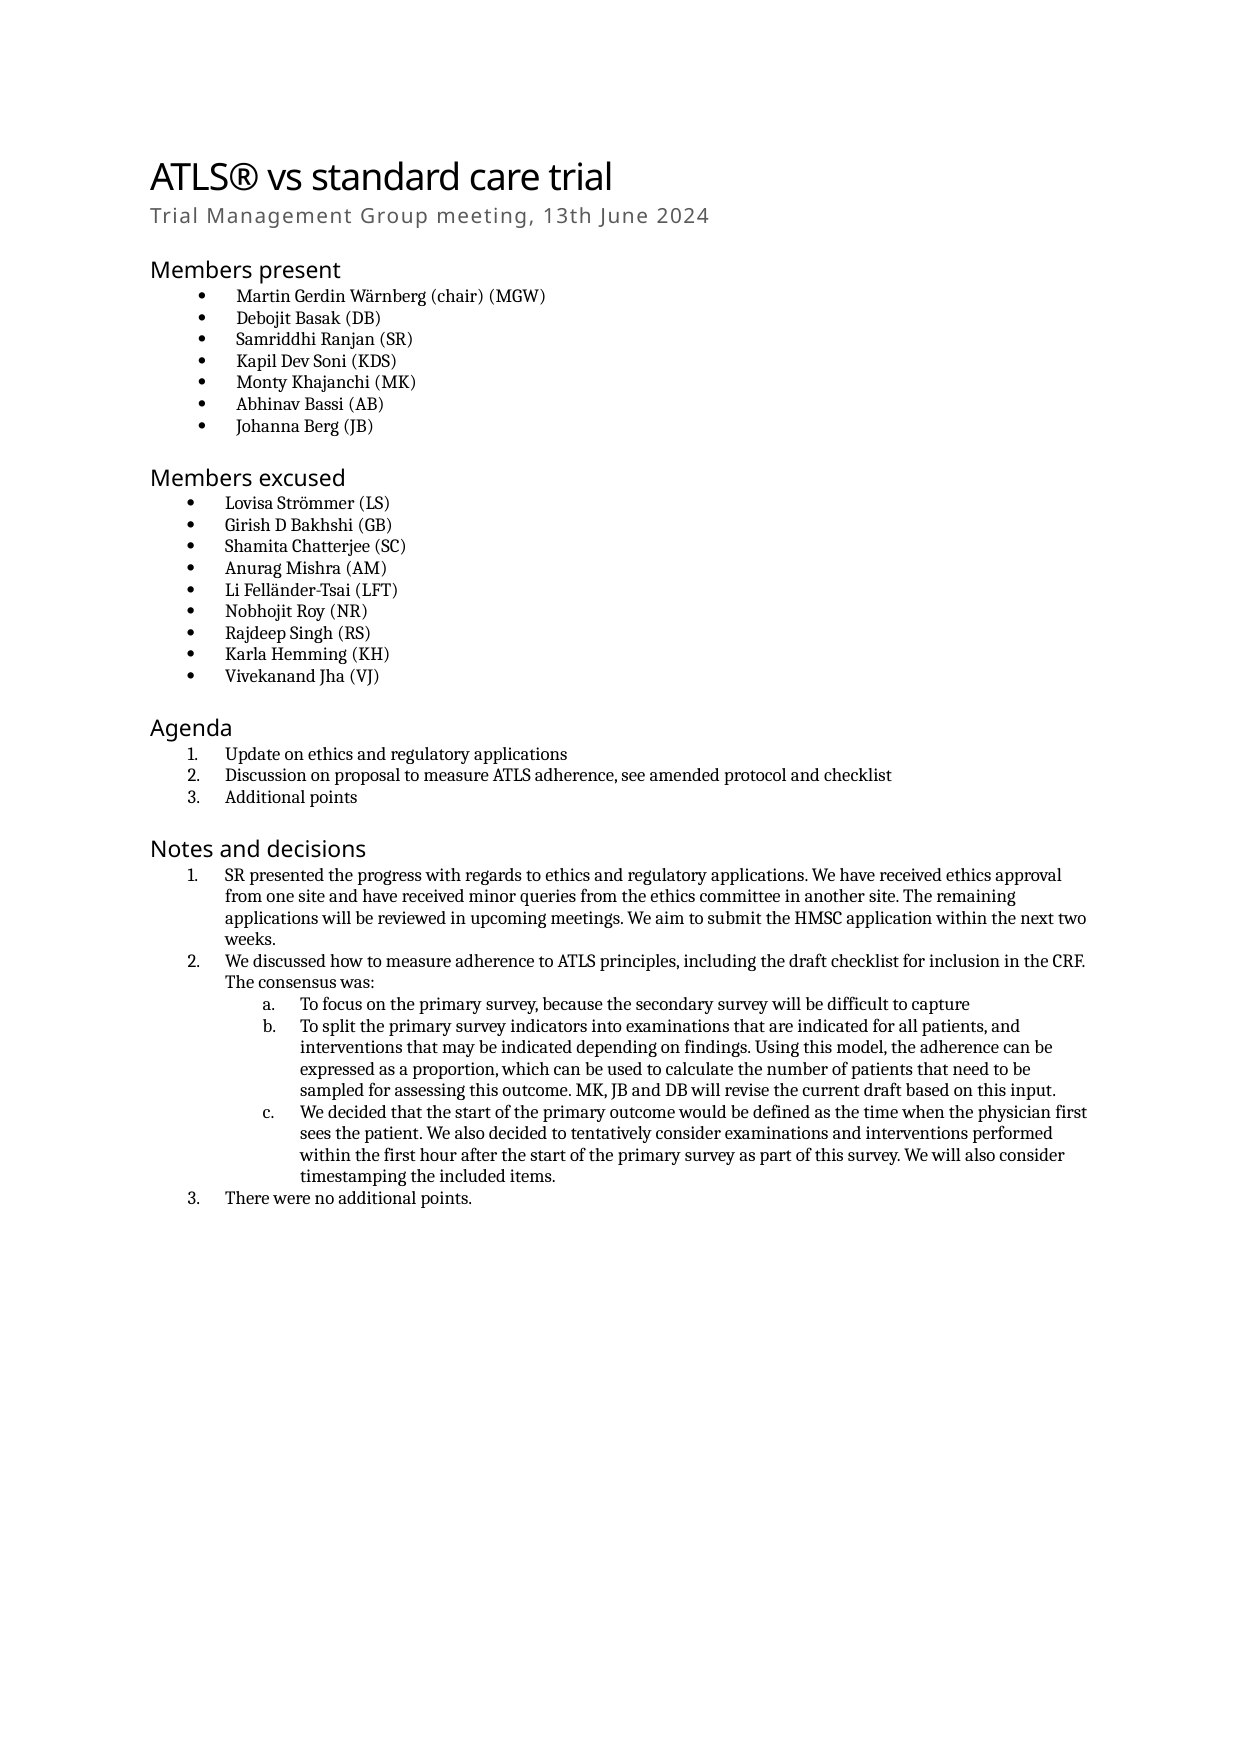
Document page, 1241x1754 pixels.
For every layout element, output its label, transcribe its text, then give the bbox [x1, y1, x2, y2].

list Li Felländer-Tsai (LFT) [187, 579, 1090, 601]
list Shamita Chatterjee (SC) [187, 536, 1090, 558]
list Abhinav Bassi (AB) [198, 393, 1090, 415]
list Debojit Basak (DB) [198, 307, 1090, 329]
subtitle Members excused [150, 462, 1090, 493]
list To focus on the primary survey, because the secondary survey will be difficult to capture [262, 993, 1090, 1015]
list We decided that the start of the primary outcome would be defined as the time when the physician first sees the patient. We also decided to tentatively consider examinations and interventions performed within the first hour after the start of the primary survey as part of this survey. We will also consider timestamping the included items. [262, 1101, 1090, 1188]
list Karla Hemming (KH) [187, 644, 1090, 665]
list Discussion on proposal to measure ATLS adherence, see amended protocol and checklist [187, 765, 1090, 786]
list SR presented the progress with regards to ethics and regulatory applications. We have received ethics approval from one site and have received minor queries from the ethics committee in another site. The remaining applications will be reviewed in upcoming meetings. We aim to submit the HMSC application within the next two weeks. [187, 864, 1090, 950]
list Monty Khajanchi (MK) [198, 372, 1090, 393]
subtitle Members present [150, 254, 1090, 286]
list Nobhojit Roy (NR) [187, 601, 1090, 622]
list Lovisa Strömmer (LS) [187, 493, 1090, 514]
title ATLS® vs standard care trial [150, 150, 1090, 201]
list To split the primary survey indicators into examinations that are indicated for all patients, and interventions that may be indicated depending on findings. Using this model, the adherence can be expressed as a proportion, which can be used to calculate the number of patients that need to be sampled for assessing this outcome. MK, JB and DB will revise the current draft based on this input. [262, 1015, 1090, 1101]
list Johanna Berg (JB) [198, 415, 1090, 437]
subtitle Notes and decisions [150, 833, 1090, 864]
list Additional points [187, 786, 1090, 808]
list Martin Gerdin Wärnberg (chair) (MGW) [198, 286, 1090, 307]
list Anurag Mishra (AM) [187, 558, 1090, 579]
list There were no additional points. [187, 1188, 1090, 1209]
list Rajdeep Singh (RS) [187, 622, 1090, 644]
list Girish D Bakhshi (GB) [187, 514, 1090, 536]
list Kapil Dev Soni (KDS) [198, 350, 1090, 372]
subtitle Trial Management Group meeting, 13th June 2024 [150, 201, 1090, 229]
list Samriddhi Ranjan (SR) [198, 329, 1090, 350]
list Vivekanand Jha (VJ) [187, 665, 1090, 687]
subtitle Agenda [150, 712, 1090, 743]
list Update on ethics and regulatory applications [187, 743, 1090, 765]
list We discussed how to measure adherence to ATLS principles, including the draft checklist for inclusion in the CRF. The consensus was: [187, 950, 1090, 993]
